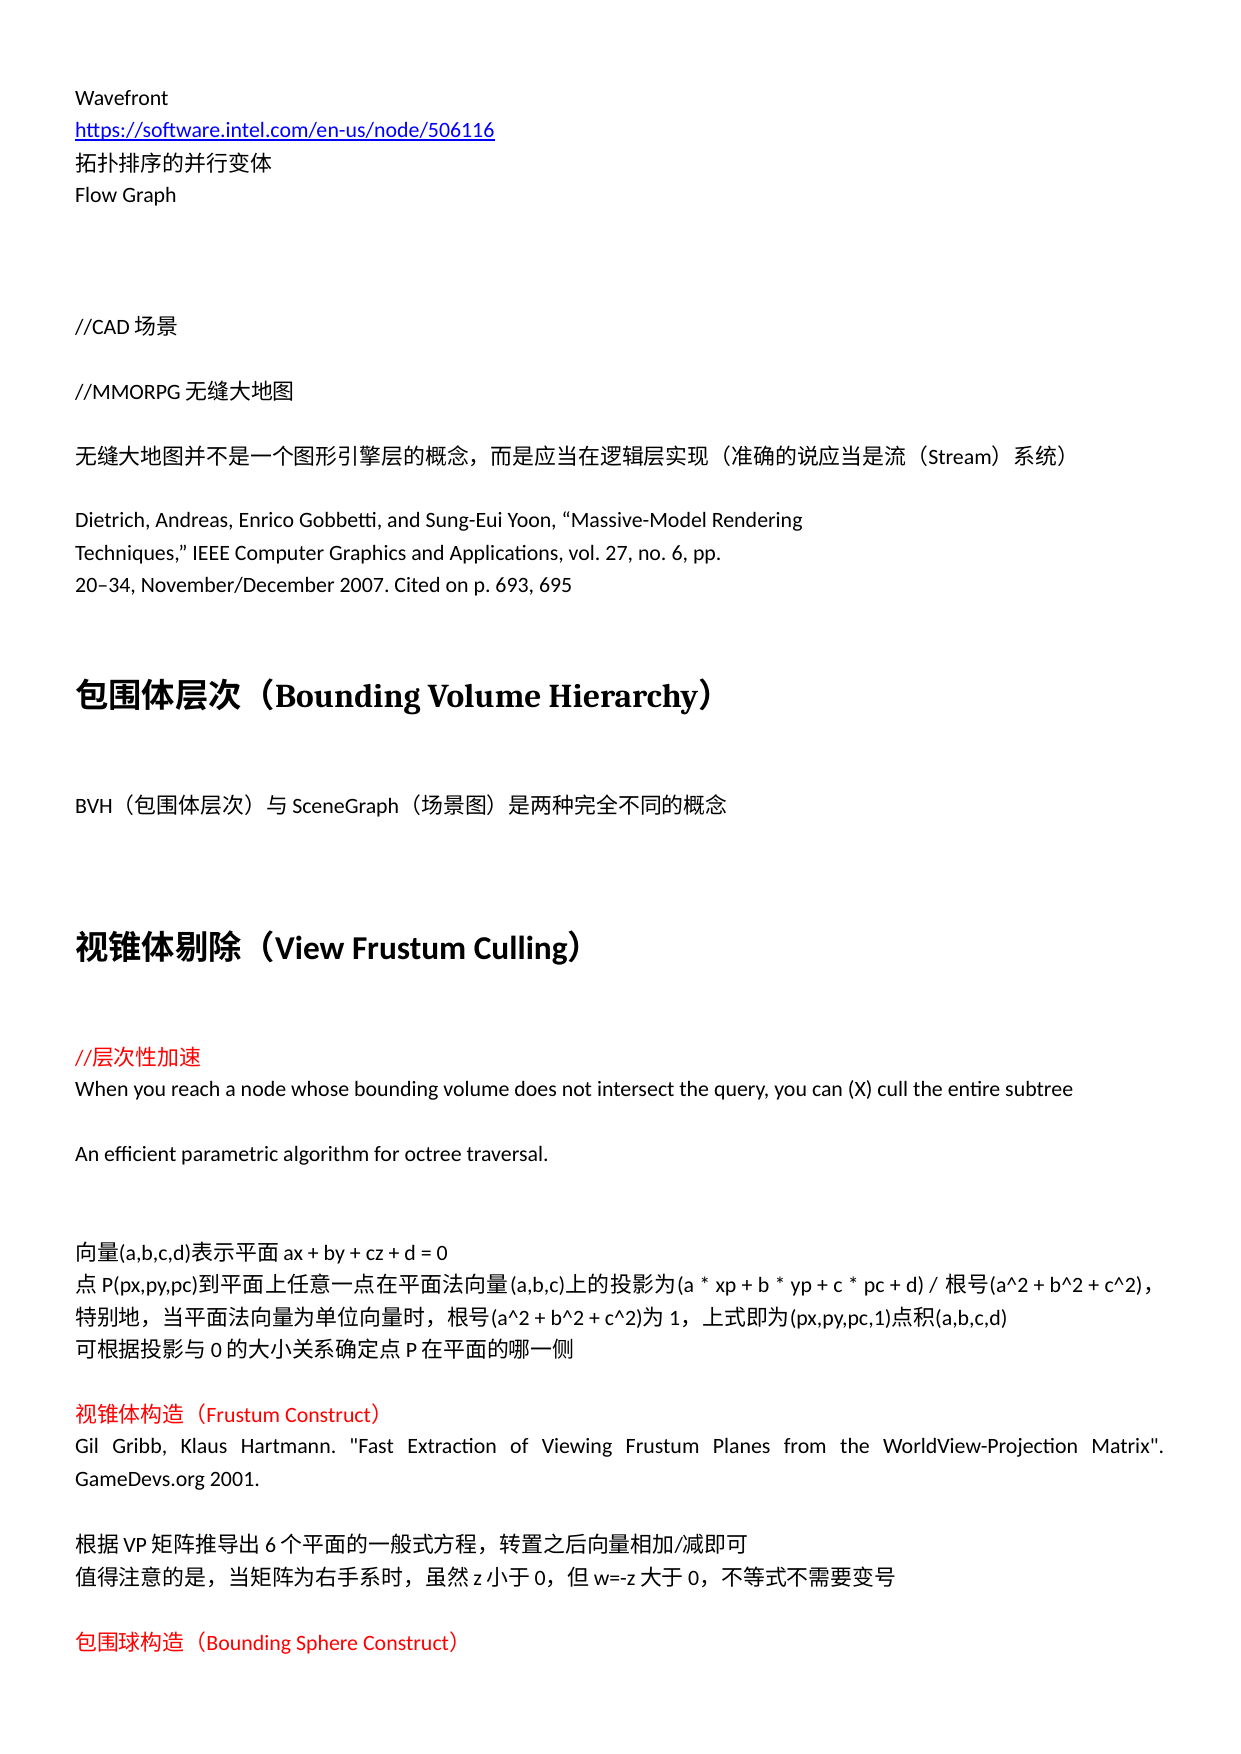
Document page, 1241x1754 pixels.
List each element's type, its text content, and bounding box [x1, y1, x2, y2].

text 点P(px,py,pc)到平面上任意一点在平面法向量(a,b,c)上的投影为(a * xp + b * yp + c * pc + d) / 根号(a^2 + b^2 + c^2)，特别地，当平面法向量为单位向量时，根号(a^2 + b^2 + c^2)为1，上式即为(px,py,pc,1)点积(a,b,c,d) [75, 1267, 1165, 1332]
text BVH（包围体层次）与SceneGraph（场景图）是两种完全不同的概念 [75, 787, 1165, 820]
text Wavefront [75, 81, 1165, 113]
text //MMORPG无缝大地图 [75, 373, 1165, 406]
text Gil Gribb, Klaus Hartmann. "Fast Extraction of Viewing Frustum Planes from the WorldView-Projection Matrix". GameDevs.org 2001. [75, 1429, 1165, 1494]
text 无缝大地图并不是一个图形引擎层的概念，而是应当在逻辑层实现（准确的说应当是流（Stream）系统） [75, 438, 1165, 471]
text 包围球构造（Bounding Sphere Construct） [75, 1624, 1165, 1657]
text //CAD场景 [75, 308, 1165, 341]
text 根据VP矩阵推导出6个平面的一般式方程，转置之后向量相加/减即可 [75, 1527, 1165, 1559]
text 20–34, November/December 2007. Cited on p. 693, 695 [75, 568, 1165, 601]
text Dietrich, Andreas, Enrico Gobbetti, and Sung-Eui Yoon, “Massive-Model Rendering [75, 503, 1165, 536]
text Flow Graph [75, 178, 1165, 211]
text 向量(a,b,c,d)表示平面ax + by + cz + d = 0 [75, 1234, 1165, 1267]
subtitle 视锥体剔除（View Frustum Culling） [75, 912, 1165, 977]
text 值得注意的是，当矩阵为右手系时，虽然z小于0，但w=-z大于0，不等式不需要变号 [75, 1559, 1165, 1592]
text 拓扑排序的并行变体 [75, 146, 1165, 178]
subtitle 包围体层次（Bounding Volume Hierarchy） [75, 660, 1165, 725]
text Techniques,” IEEE Computer Graphics and Applications, vol. 27, no. 6, pp. [75, 536, 1165, 568]
text When you reach a node whose bounding volume does not intersect the query, you can (X) cull the entire subtree [75, 1072, 1165, 1104]
text 视锥体构造（Frustum Construct） [75, 1397, 1165, 1429]
text An efficient parametric algorithm for octree traversal. [75, 1137, 1165, 1169]
text 可根据投影与0的大小关系确定点P在平面的哪一侧 [75, 1332, 1165, 1364]
text //层次性加速 [75, 1039, 1165, 1072]
text https://software.intel.com/en-us/node/506116 [75, 113, 1165, 146]
